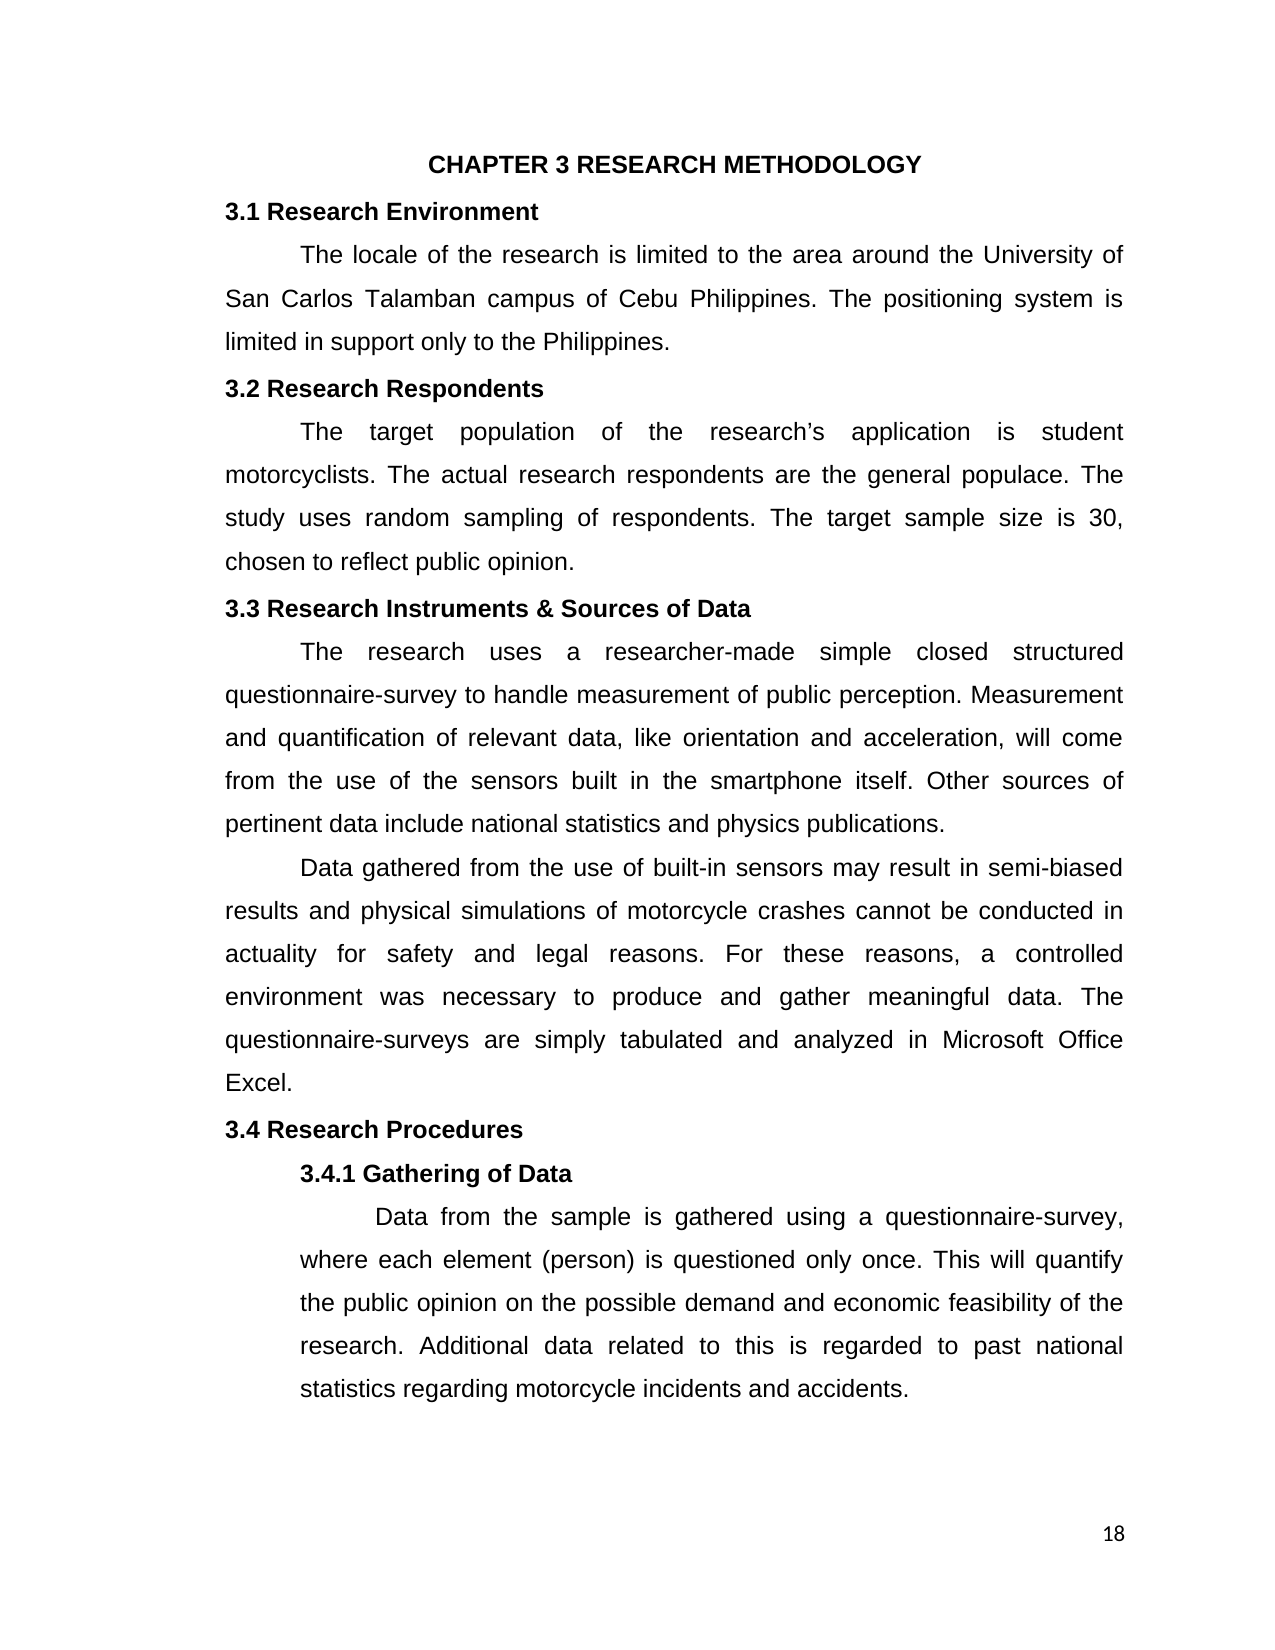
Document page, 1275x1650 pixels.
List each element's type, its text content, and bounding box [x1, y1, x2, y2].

subtitle CHAPTER 3 RESEARCH METHODOLOGY [225, 150, 1125, 179]
subtitle 3.3 Research Instruments & Sources of Data [225, 594, 1125, 622]
text The locale of the research is limited to the area around the University of San Carlos Talamban campus of Cebu Philippines. The positioning system is limited in support only to the Philippines. [225, 240, 1125, 355]
subtitle 3.1 Research Environment [225, 197, 1125, 226]
subtitle 3.4 Research Procedures [225, 1115, 1125, 1144]
subtitle 3.4.1 Gathering of Data [225, 1158, 1125, 1187]
text The target population of the research’s application is student motorcyclists. The actual research respondents are the general populace. The study uses random sampling of respondents. The target sample size is 30, chosen to reflect public opinion. [225, 417, 1125, 575]
text The research uses a researcher-made simple closed structured questionnaire-survey to handle measurement of public perception. Measurement and quantification of relevant data, like orientation and acceleration, will come from the use of the sensors built in the smartphone itself. Other sources of pertinent data include national statistics and physics publications. [225, 637, 1125, 838]
text Data gathered from the use of built-in sensors may result in semi-biased results and physical simulations of motorcycle crashes cannot be conducted in actuality for safety and legal reasons. For these reasons, a controlled environment was necessary to produce and gather meaningful data. The questionnaire-surveys are simply tabulated and analyzed in Microsoft Office Excel. [225, 852, 1125, 1097]
subtitle 3.2 Research Respondents [225, 374, 1125, 403]
